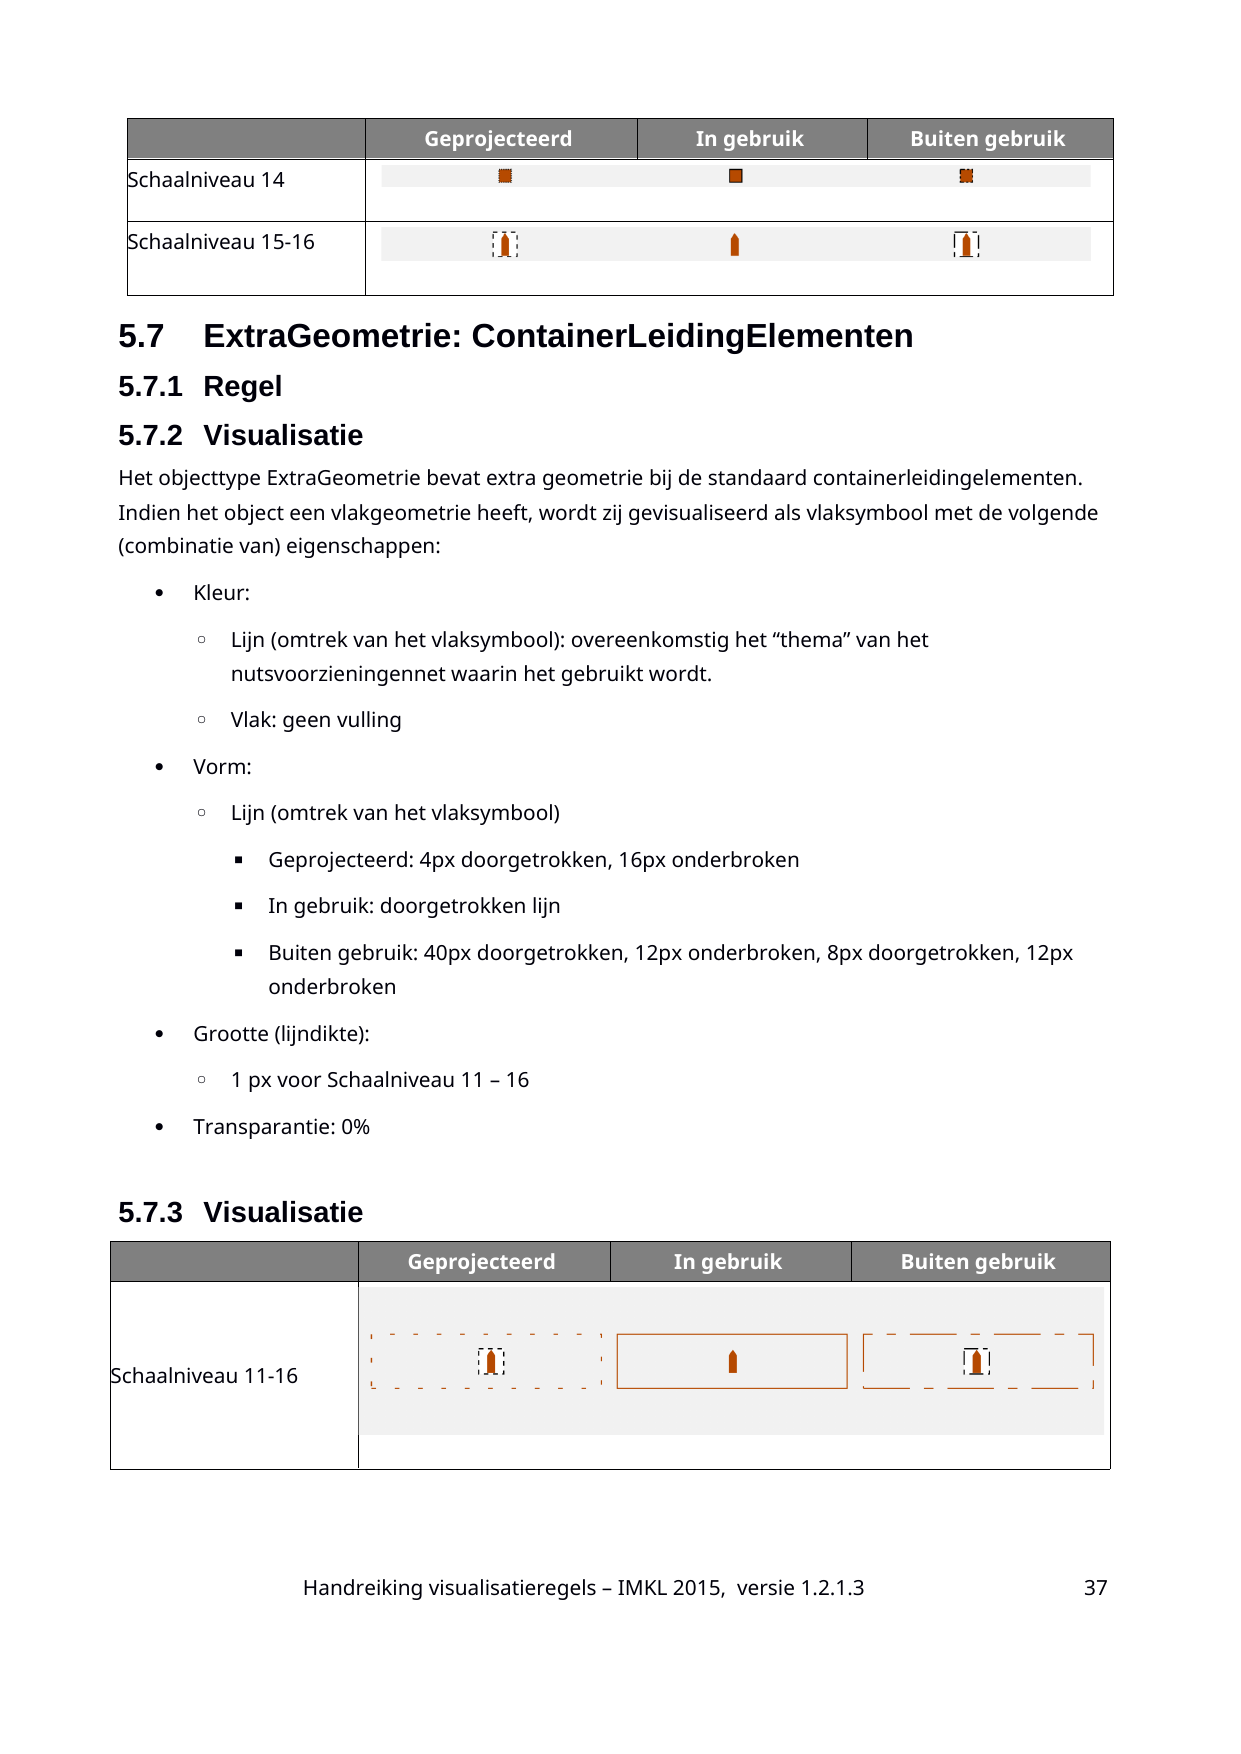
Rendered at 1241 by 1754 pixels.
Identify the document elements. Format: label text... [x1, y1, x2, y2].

subtitle Regel [118, 369, 1122, 403]
text Het objecttype ExtraGeometrie bevat extra geometrie bij de standaard containerleidingelementen. Indien het object een vlakgeometrie heeft, wordt zij gevisualiseerd als vlaksymbool met de volgende (combinatie van) eigenschappen: [118, 463, 1122, 560]
table_header In gebruik [638, 119, 867, 158]
list Lijn (omtrek van het vlaksymbool) [193, 798, 1122, 827]
list Vorm: [156, 752, 1122, 780]
list Grootte (lijndikte): [156, 1019, 1122, 1047]
picture [381, 165, 1091, 187]
table_header Geprojecteerd [366, 119, 637, 158]
table_cell [366, 222, 1113, 295]
subtitle Visualisatie [118, 417, 1122, 451]
table_cell Schaalniveau 15-16 [128, 222, 365, 295]
list Geprojecteerd: 4px doorgetrokken, 16px onderbroken [231, 845, 1122, 873]
subtitle ExtraGeometrie: ContainerLeidingElementen [118, 316, 1122, 355]
list Buiten gebruik: 40px doorgetrokken, 12px onderbroken, 8px doorgetrokken, 12px onderbroken [231, 938, 1122, 1001]
table_cell [359, 1282, 1110, 1468]
table_cell Schaalniveau 14 [128, 160, 365, 221]
table_header [111, 1242, 358, 1281]
table_header In gebruik [611, 1242, 851, 1281]
picture [381, 227, 1091, 261]
table_header Buiten gebruik [852, 1242, 1110, 1281]
table_header [128, 119, 365, 158]
list Transparantie: 0% [156, 1112, 1122, 1174]
list 1 px voor Schaalniveau 11 – 16 [193, 1065, 1122, 1094]
list In gebruik: doorgetrokken lijn [231, 892, 1122, 920]
table_header Geprojecteerd [359, 1242, 610, 1281]
table_cell Schaalniveau 11-16 [111, 1282, 358, 1468]
list Vlak: geen vulling [193, 705, 1122, 734]
table_cell [366, 160, 1113, 221]
table_header Buiten gebruik [868, 119, 1113, 158]
subtitle Visualisatie [118, 1195, 1122, 1228]
list Kleur: [156, 578, 1122, 607]
picture [358, 1287, 1105, 1435]
list Lijn (omtrek van het vlaksymbool): overeenkomstig het “thema” van het nutsvoorzieningennet waarin het gebruikt wordt. [193, 625, 1122, 687]
